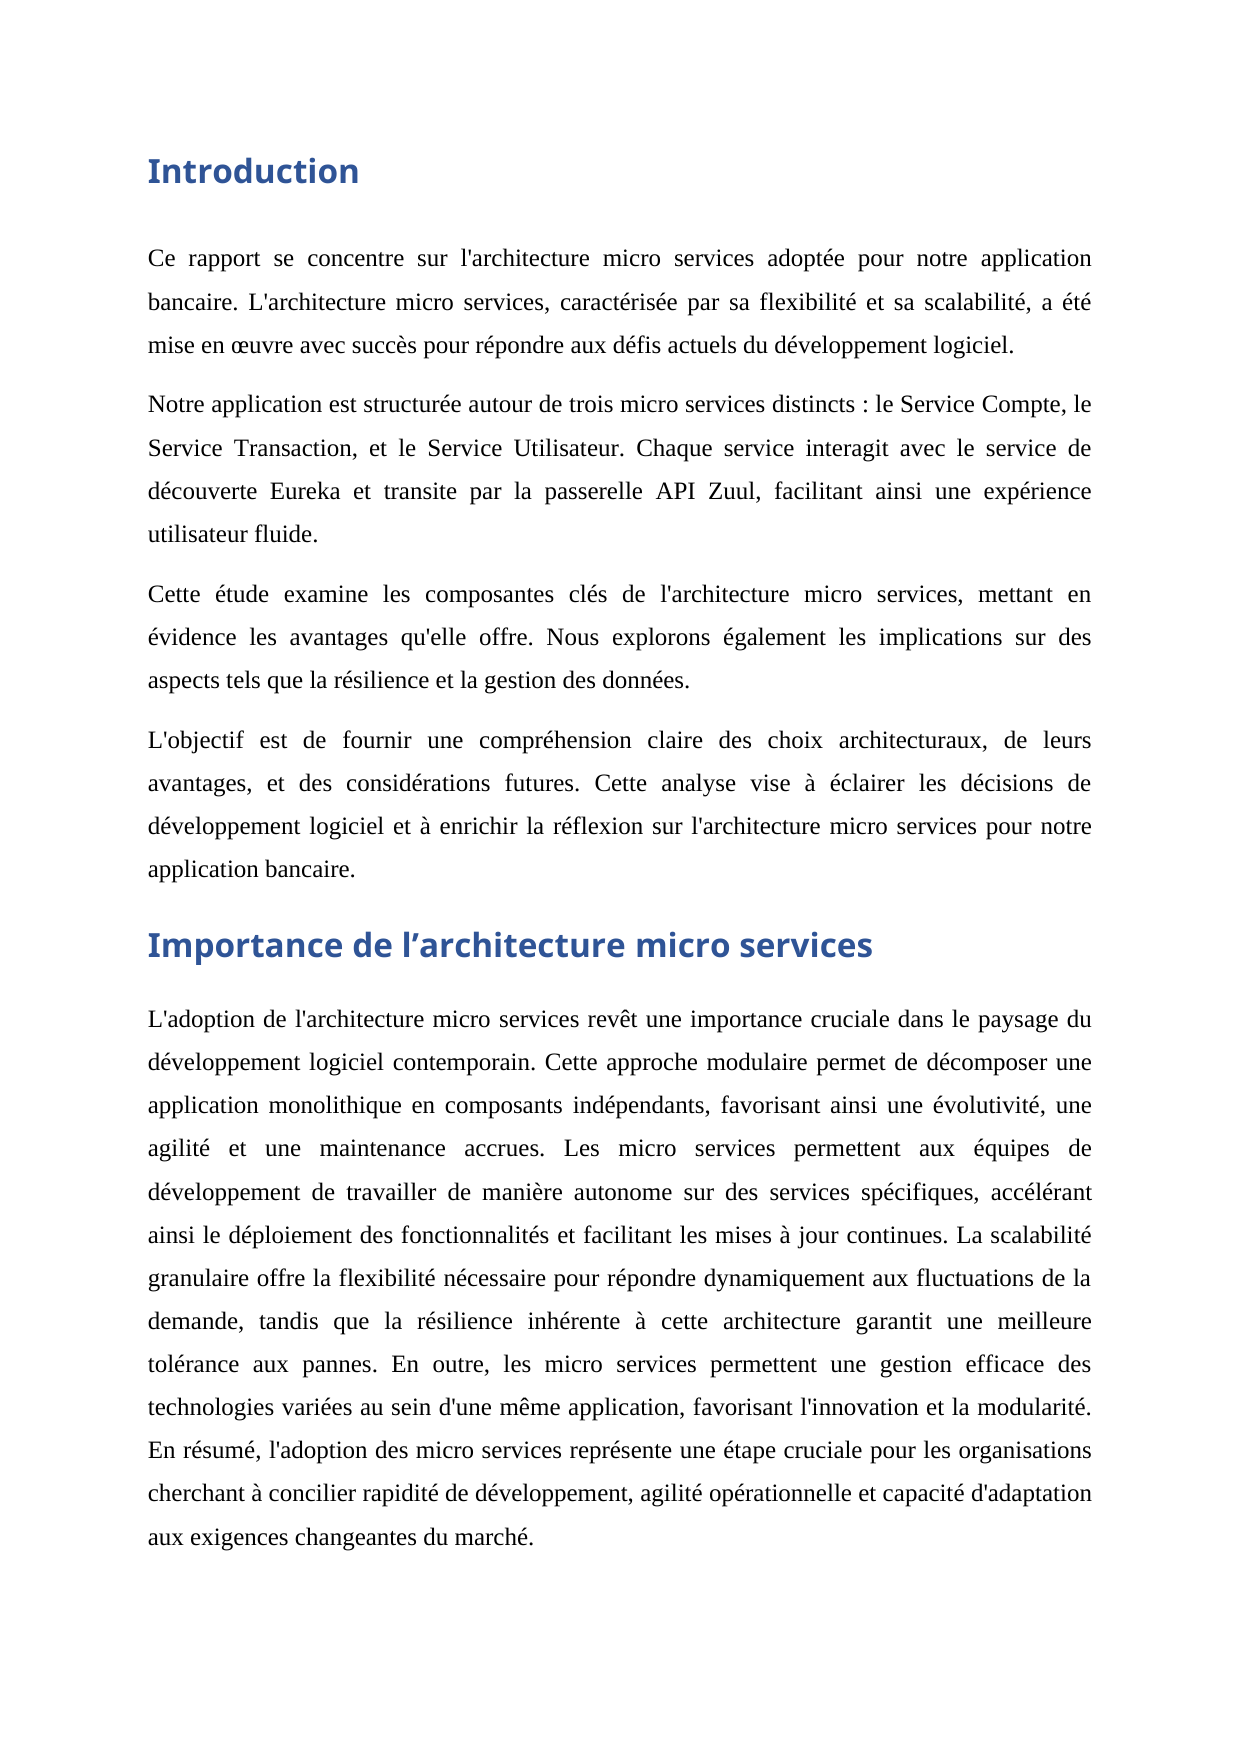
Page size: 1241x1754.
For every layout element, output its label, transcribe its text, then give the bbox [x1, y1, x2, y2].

text L'objectif est de fournir une compréhension claire des choix architecturaux, de leurs avantages, et des considérations futures. Cette analyse vise à éclairer les décisions de développement logiciel et à enrichir la réflexion sur l'architecture micro services pour notre application bancaire. [148, 725, 1093, 883]
text Ce rapport se concentre sur l'architecture micro services adoptée pour notre application bancaire. L'architecture micro services, caractérisée par sa flexibilité et sa scalabilité, a été mise en œuvre avec succès pour répondre aux défis actuels du développement logiciel. [148, 243, 1093, 358]
text Cette étude examine les composantes clés de l'architecture micro services, mettant en évidence les avantages qu'elle offre. Nous explorons également les implications sur des aspects tels que la résilience et la gestion des données. [148, 579, 1093, 694]
list L'adoption de l'architecture micro services revêt une importance cruciale dans le paysage du développement logiciel contemporain. Cette approche modulaire permet de décomposer une application monolithique en composants indépendants, favorisant ainsi une évolutivité, une agilité et une maintenance accrues. Les micro services permettent aux équipes de développement de travailler de manière autonome sur des services spécifiques, accélérant ainsi le déploiement des fonctionnalités et facilitant les mises à jour continues. La scalabilité granulaire offre la flexibilité nécessaire pour répondre dynamiquement aux fluctuations de la demande, tandis que la résilience inhérente à cette architecture garantit une meilleure tolérance aux pannes. En outre, les micro services permettent une gestion efficace des technologies variées au sein d'une même application, favorisant l'innovation et la modularité. En résumé, l'adoption des micro services représente une étape cruciale pour les organisations cherchant à concilier rapidité de développement, agilité opérationnelle et capacité d'adaptation aux exigences changeantes du marché. [148, 1004, 1093, 1550]
subtitle Importance de l’architecture micro services [148, 922, 1093, 968]
subtitle Introduction [148, 148, 1093, 193]
text Notre application est structurée autour de trois micro services distincts : le Service Compte, le Service Transaction, et le Service Utilisateur. Chaque service interagit avec le service de découverte Eureka et transite par la passerelle API Zuul, facilitant ainsi une expérience utilisateur fluide. [148, 389, 1093, 548]
